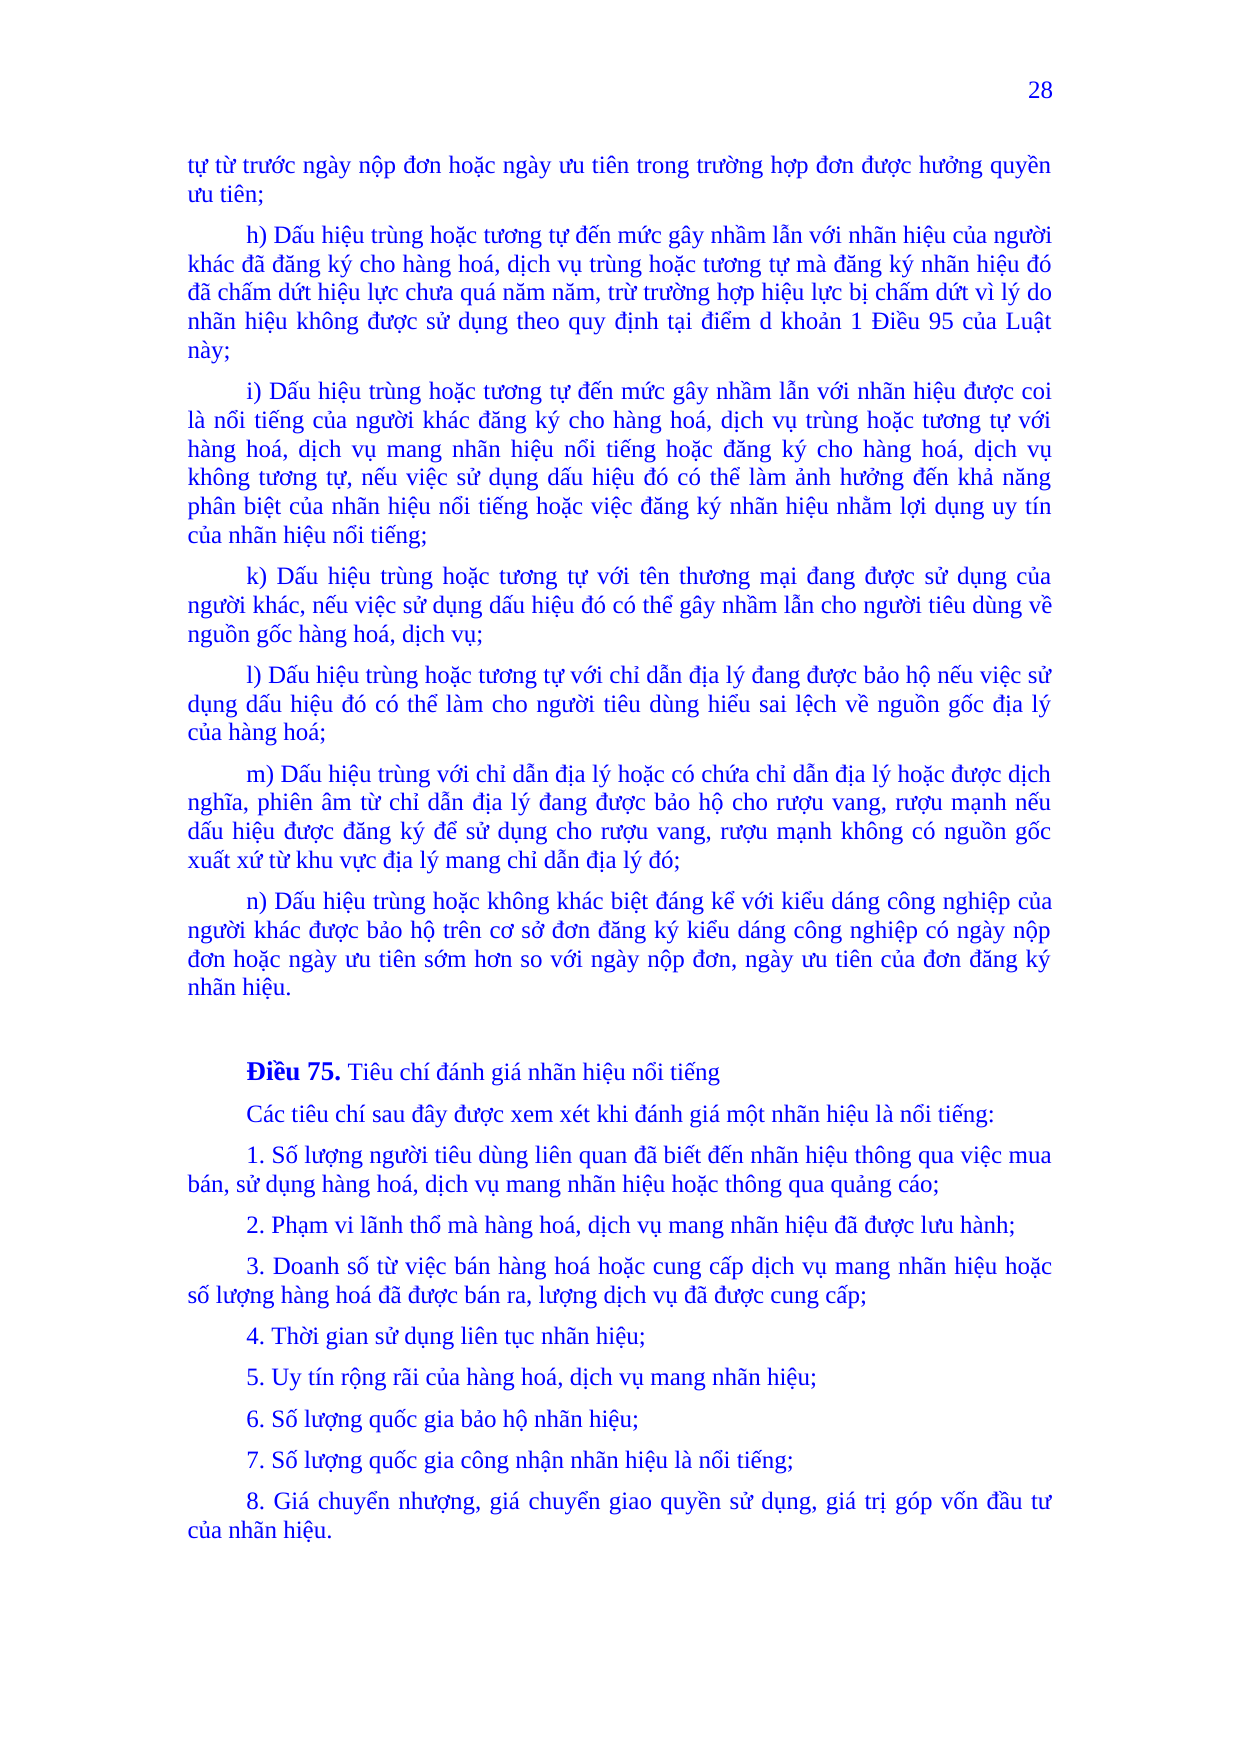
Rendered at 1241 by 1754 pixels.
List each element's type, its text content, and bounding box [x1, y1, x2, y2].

text Các tiêu chí sau đây được xem xét khi đánh giá một nhãn hiệu là nổi tiếng: [187, 1099, 1053, 1127]
text i) Dấu hiệu trùng hoặc tương tự đến mức gây nhầm lẫn với nhãn hiệu được coi là nổi tiếng của người khác đăng ký cho hàng hoá, dịch vụ trùng hoặc tương tự với hàng hoá, dịch vụ mang nhãn hiệu nổi tiếng hoặc đăng ký cho hàng hoá, dịch vụ không tương tự, nếu việc sử dụng dấu hiệu đó có thể làm ảnh hưởng đến khả năng phân biệt của nhãn hiệu nổi tiếng hoặc việc đăng ký nhãn hiệu nhằm lợi dụng uy tín của nhãn hiệu nổi tiếng; [187, 376, 1053, 549]
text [187, 150, 1053, 207]
text h) Dấu hiệu trùng hoặc tương tự đến mức gây nhầm lẫn với nhãn hiệu của người khác đã đăng ký cho hàng hoá, dịch vụ trùng hoặc tương tự mà đăng ký nhãn hiệu đó đã chấm dứt hiệu lực chưa quá năm năm, trừ trường hợp hiệu lực bị chấm dứt vì lý do nhãn hiệu không được sử dụng theo quy định tại điểm d khoản 1 Điều 95 của Luật này; [187, 220, 1053, 364]
text n) Dấu hiệu trùng hoặc không khác biệt đáng kể với kiểu dáng công nghiệp của người khác được bảo hộ trên cơ sở đơn đăng ký kiểu dáng công nghiệp có ngày nộp đơn hoặc ngày ưu tiên sớm hơn so với ngày nộp đơn, ngày ưu tiên của đơn đăng ký nhãn hiệu. [187, 886, 1053, 1001]
text k) Dấu hiệu trùng hoặc tương tự với tên thương mại đang được sử dụng của người khác, nếu việc sử dụng dấu hiệu đó có thể gây nhầm lẫn cho người tiêu dùng về nguồn gốc hàng hoá, dịch vụ; [187, 561, 1053, 647]
text 2. Phạm vi lãnh thổ mà hàng hoá, dịch vụ mang nhãn hiệu đã được lưu hành; [187, 1210, 1053, 1239]
text 8. Giá chuyển nhượng, giá chuyển giao quyền sử dụng, giá trị góp vốn đầu tư của nhãn hiệu. [187, 1486, 1053, 1544]
text l) Dấu hiệu trùng hoặc tương tự với chỉ dẫn địa lý đang được bảo hộ nếu việc sử dụng dấu hiệu đó có thể làm cho người tiêu dùng hiểu sai lệch về nguồn gốc địa lý của hàng hoá; [187, 660, 1053, 746]
text 1. Số lượng người tiêu dùng liên quan đã biết đến nhãn hiệu thông qua việc mua bán, sử dụng hàng hoá, dịch vụ mang nhãn hiệu hoặc thông qua quảng cáo; [187, 1140, 1053, 1197]
text Điều 75. Tiêu chí đánh giá nhãn hiệu nổi tiếng [187, 1055, 1053, 1086]
text 3. Doanh số từ việc bán hàng hoá hoặc cung cấp dịch vụ mang nhãn hiệu hoặc số lượng hàng hoá đã được bán ra, lượng dịch vụ đã được cung cấp; [187, 1251, 1053, 1309]
text 7. Số lượng quốc gia công nhận nhãn hiệu là nổi tiếng; [187, 1445, 1053, 1474]
text 4. Thời gian sử dụng liên tục nhãn hiệu; [187, 1321, 1053, 1350]
text 6. Số lượng quốc gia bảo hộ nhãn hiệu; [187, 1404, 1053, 1432]
text 5. Uy tín rộng rãi của hàng hoá, dịch vụ mang nhãn hiệu; [187, 1362, 1053, 1391]
text m) Dấu hiệu trùng với chỉ dẫn địa lý hoặc có chứa chỉ dẫn địa lý hoặc được dịch nghĩa, phiên âm từ chỉ dẫn địa lý đang được bảo hộ cho rượu vang, rượu mạnh nếu dấu hiệu được đăng ký để sử dụng cho rượu vang, rượu mạnh không có nguồn gốc xuất xứ từ khu vực địa lý mang chỉ dẫn địa lý đó; [187, 759, 1053, 874]
